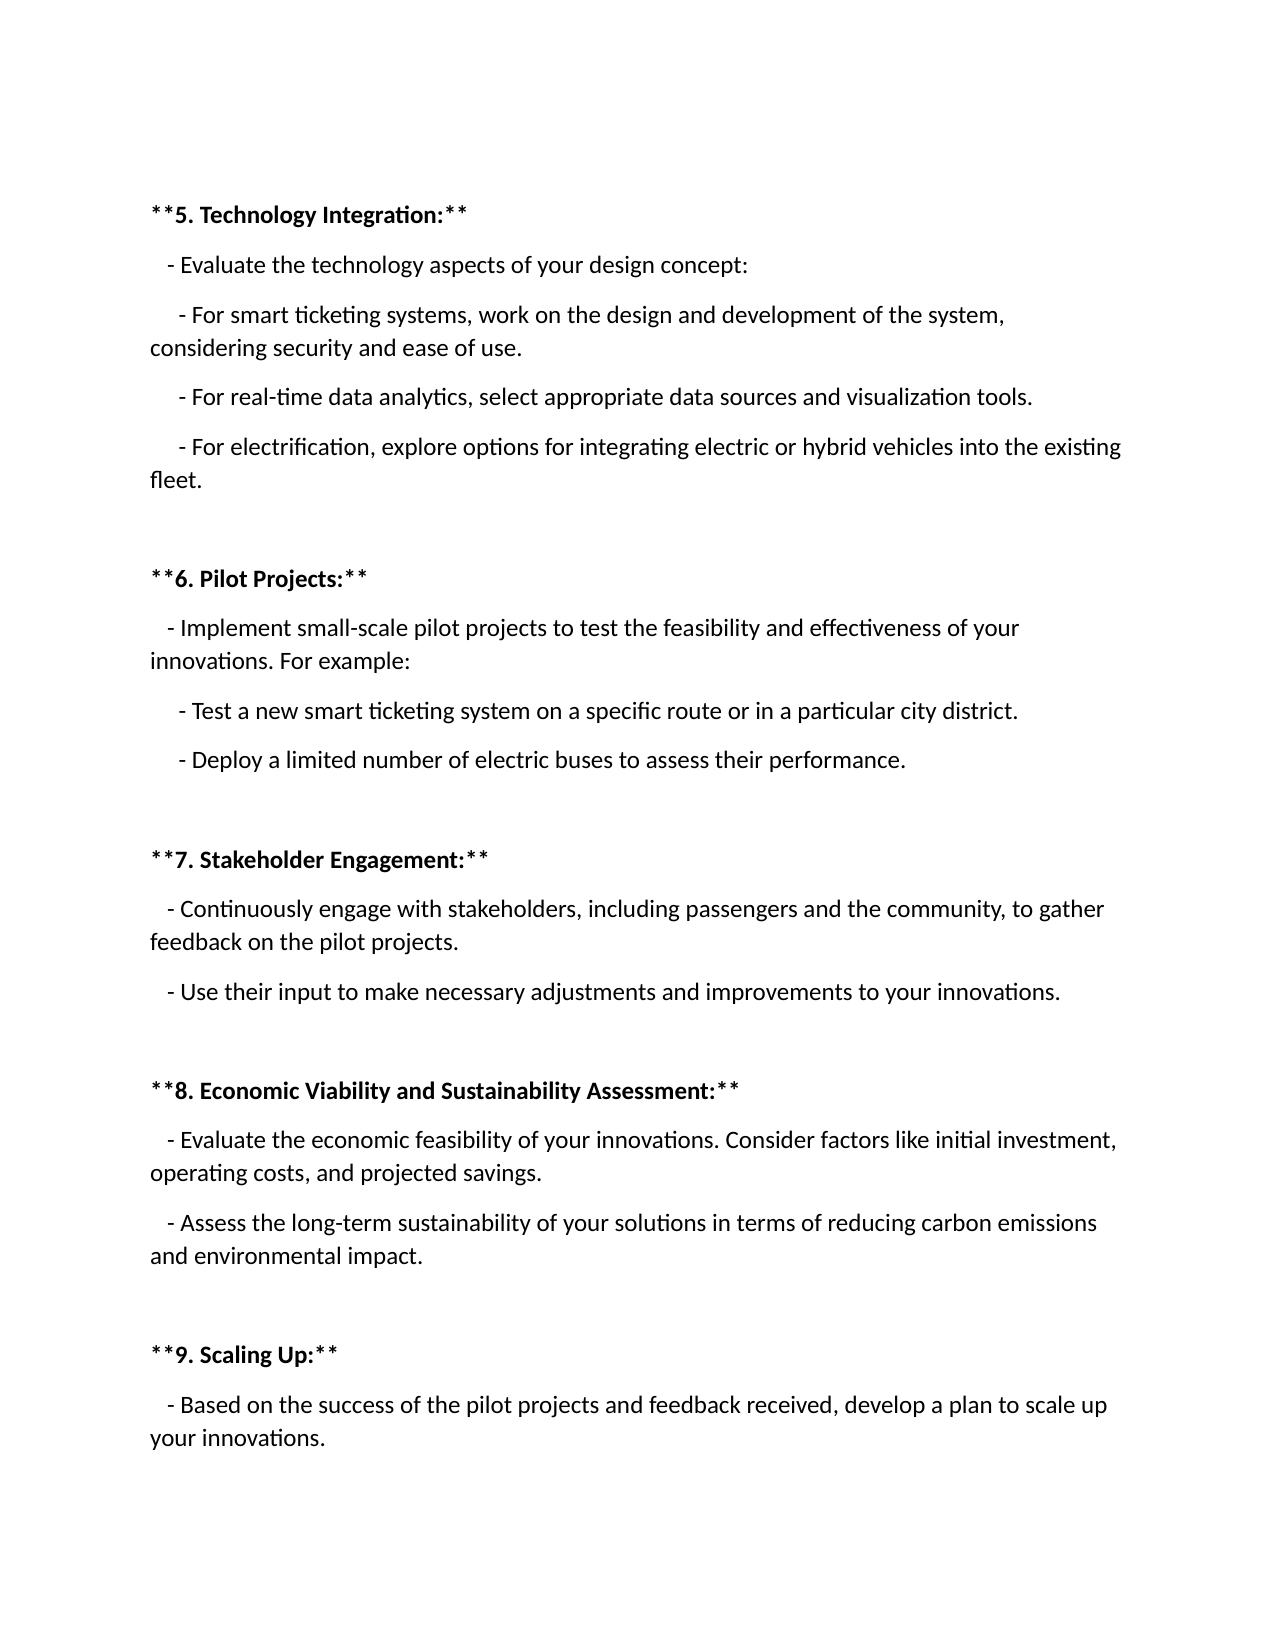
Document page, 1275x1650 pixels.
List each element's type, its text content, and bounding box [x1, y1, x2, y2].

text **9. Scaling Up:** [150, 1339, 1125, 1370]
text - Use their input to make necessary adjustments and improvements to your innovations. [150, 976, 1125, 1006]
text - Test a new smart ticketing system on a specific route or in a particular city district. [150, 695, 1125, 726]
text - Assess the long-term sustainability of your solutions in terms of reducing carbon emissions and environmental impact. [150, 1207, 1125, 1271]
text **5. Technology Integration:** [150, 199, 1125, 230]
text - Deploy a limited number of electric buses to assess their performance. [150, 744, 1125, 775]
text - Continuously engage with stakeholders, including passengers and the community, to gather feedback on the pilot projects. [150, 893, 1125, 957]
text **7. Stakeholder Engagement:** [150, 844, 1125, 874]
text - For real-time data analytics, select appropriate data sources and visualization tools. [150, 381, 1125, 412]
text - Evaluate the economic feasibility of your innovations. Consider factors like initial investment, operating costs, and projected savings. [150, 1124, 1125, 1188]
text - Evaluate the technology aspects of your design concept: [150, 249, 1125, 280]
text **8. Economic Viability and Sustainability Assessment:** [150, 1075, 1125, 1106]
text - Based on the success of the pilot projects and feedback received, develop a plan to scale up your innovations. [150, 1389, 1125, 1452]
text - For smart ticketing systems, work on the design and development of the system, considering security and ease of use. [150, 299, 1125, 362]
text **6. Pilot Projects:** [150, 563, 1125, 593]
text - For electrification, explore options for integrating electric or hybrid vehicles into the existing fleet. [150, 431, 1125, 494]
text - Implement small-scale pilot projects to test the feasibility and effectiveness of your innovations. For example: [150, 612, 1125, 676]
